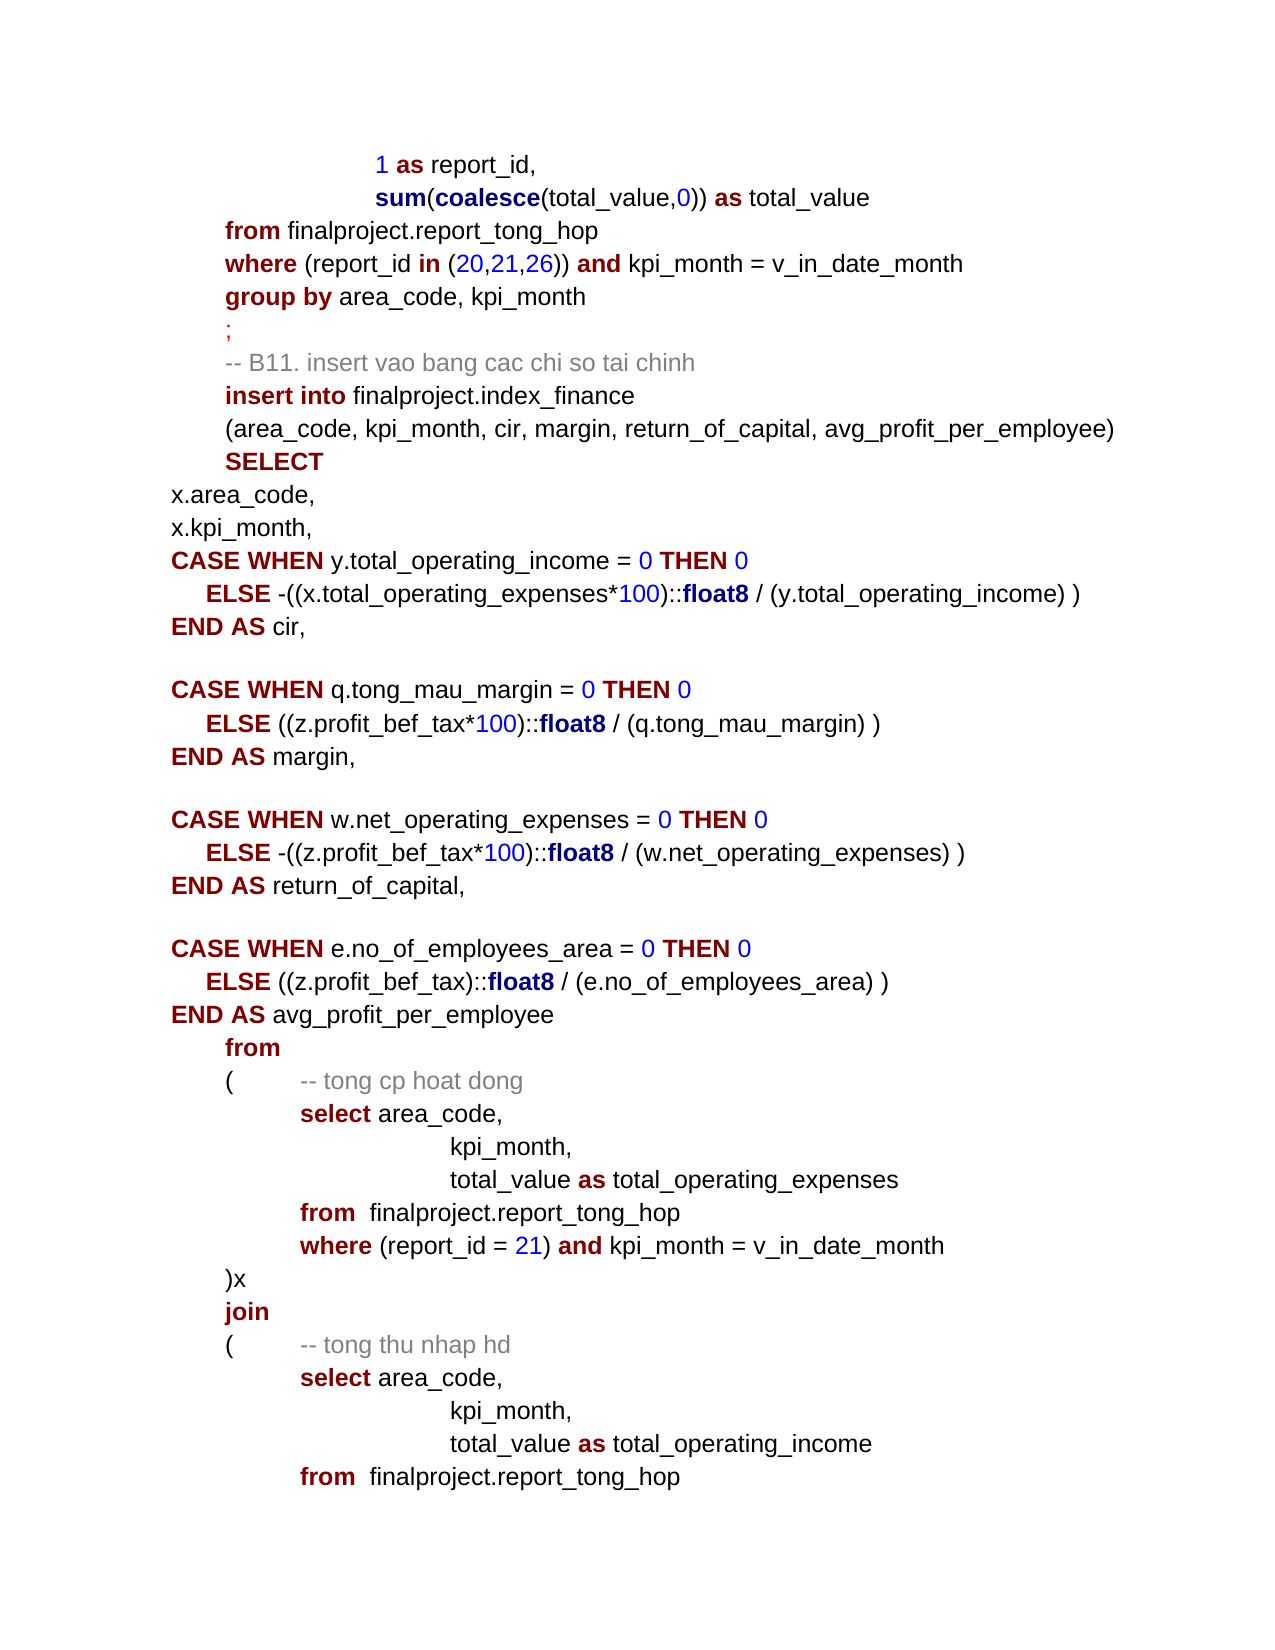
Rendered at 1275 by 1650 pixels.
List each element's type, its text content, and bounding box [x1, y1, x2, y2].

text ELSE ((z.profit_bef_tax)::float8 / (e.no_of_employees_area) ) [150, 967, 1125, 996]
text select area_code, [150, 1099, 1125, 1128]
text total_value as total_operating_expenses [150, 1165, 1125, 1194]
text CASE WHEN e.no_of_employees_area = 0 THEN 0 [150, 934, 1125, 963]
text insert into finalproject.index_finance [150, 381, 1125, 410]
text from [150, 1033, 1125, 1062]
text sum(coalesce(total_value,0)) as total_value [150, 183, 1125, 212]
text )x [150, 1264, 1125, 1293]
text END AS avg_profit_per_employee [150, 1000, 1125, 1029]
text 1 as report_id, [150, 150, 1125, 179]
text where (report_id = 21) and kpi_month = v_in_date_month [150, 1231, 1125, 1260]
text group by area_code, kpi_month [150, 282, 1125, 311]
text ( -- tong thu nhap hd [150, 1330, 1125, 1359]
text (area_code, kpi_month, cir, margin, return_of_capital, avg_profit_per_employee) [150, 414, 1125, 443]
text SELECT [150, 447, 1125, 476]
text CASE WHEN y.total_operating_income = 0 THEN 0 [150, 546, 1125, 575]
text total_value as total_operating_income [150, 1429, 1125, 1458]
text join [150, 1297, 1125, 1326]
text ELSE -((x.total_operating_expenses*100)::float8 / (y.total_operating_income) ) [150, 579, 1125, 608]
text kpi_month, [150, 1396, 1125, 1425]
text x.area_code, [150, 480, 1125, 509]
text from finalproject.report_tong_hop [150, 1198, 1125, 1227]
text -- B11. insert vao bang cac chi so tai chinh [150, 348, 1125, 377]
text END AS cir, [150, 612, 1125, 641]
text from finalproject.report_tong_hop [150, 216, 1125, 245]
text ( -- tong cp hoat dong [150, 1066, 1125, 1095]
text ELSE ((z.profit_bef_tax*100)::float8 / (q.tong_mau_margin) ) [150, 708, 1125, 737]
text END AS return_of_capital, [150, 871, 1125, 899]
text END AS margin, [150, 742, 1125, 770]
text x.kpi_month, [150, 513, 1125, 542]
text from finalproject.report_tong_hop [150, 1462, 1125, 1491]
text CASE WHEN w.net_operating_expenses = 0 THEN 0 [150, 805, 1125, 833]
text ELSE -((z.profit_bef_tax*100)::float8 / (w.net_operating_expenses) ) [150, 838, 1125, 867]
text kpi_month, [150, 1132, 1125, 1161]
text CASE WHEN q.tong_mau_margin = 0 THEN 0 [150, 676, 1125, 704]
text select area_code, [150, 1363, 1125, 1392]
text where (report_id in (20,21,26)) and kpi_month = v_in_date_month [150, 249, 1125, 278]
text ; [150, 315, 1125, 344]
